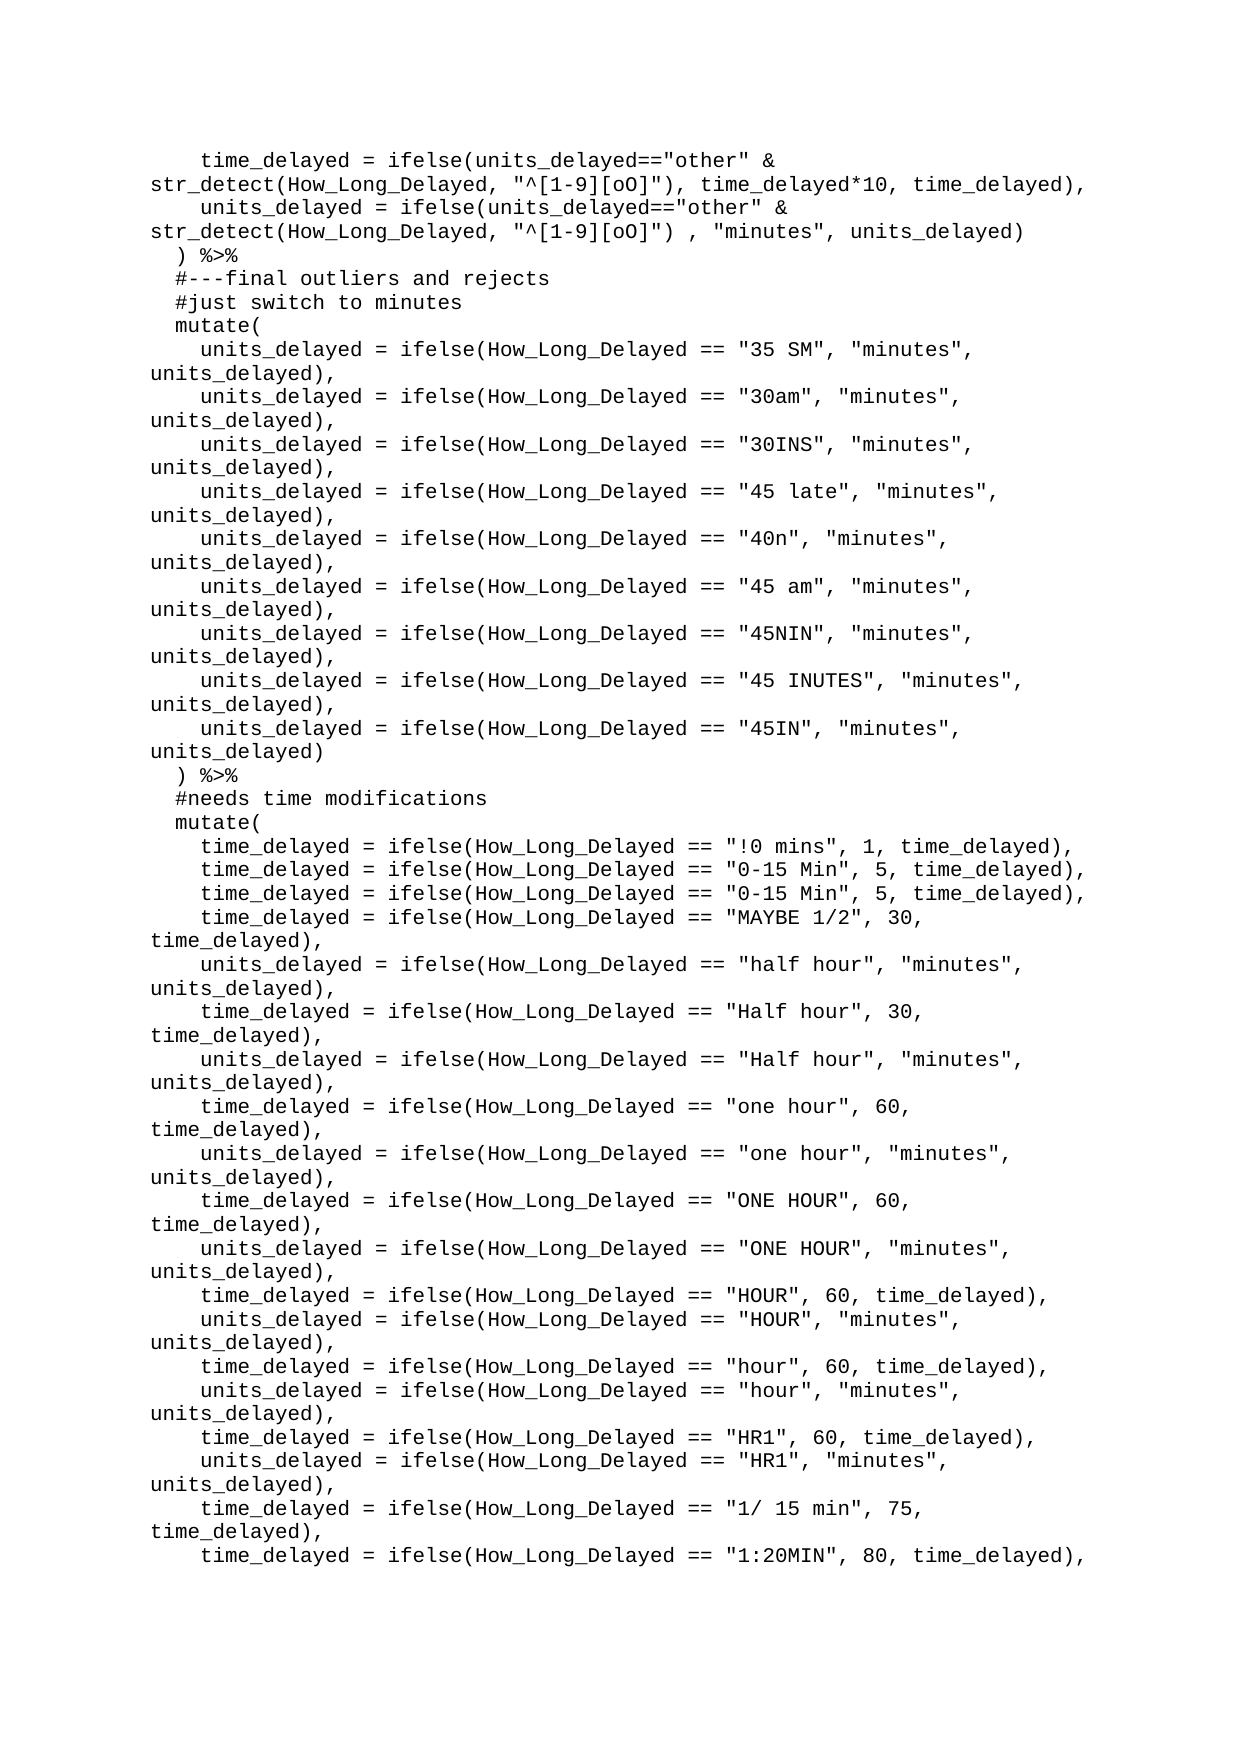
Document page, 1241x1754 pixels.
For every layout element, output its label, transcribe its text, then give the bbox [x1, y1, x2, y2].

text units_delayed = ifelse(How_Long_Delayed == "45NIN", "minutes", units_delayed), [150, 623, 1090, 670]
text time_delayed = ifelse(How_Long_Delayed == "ONE HOUR", 60, time_delayed), [150, 1190, 1090, 1238]
text units_delayed = ifelse(How_Long_Delayed == "45 am", "minutes", units_delayed), [150, 576, 1090, 623]
text time_delayed = ifelse(How_Long_Delayed == "MAYBE 1/2", 30, time_delayed), [150, 907, 1090, 954]
text units_delayed = ifelse(How_Long_Delayed == "one hour", "minutes", units_delayed), [150, 1143, 1090, 1190]
text units_delayed = ifelse(units_delayed=="other" & str_detect(How_Long_Delayed, "^[1-9][oO]") , "minutes", units_delayed) [150, 197, 1090, 244]
text mutate( [150, 316, 1090, 339]
text units_delayed = ifelse(How_Long_Delayed == "30am", "minutes", units_delayed), [150, 386, 1090, 434]
text time_delayed = ifelse(How_Long_Delayed == "HR1", 60, time_delayed), [150, 1427, 1090, 1451]
text units_delayed = ifelse(How_Long_Delayed == "45 INUTES", "minutes", units_delayed), [150, 670, 1090, 717]
text time_delayed = ifelse(How_Long_Delayed == "hour", 60, time_delayed), [150, 1356, 1090, 1379]
text time_delayed = ifelse(How_Long_Delayed == "0-15 Min", 5, time_delayed), [150, 883, 1090, 907]
text mutate( [150, 812, 1090, 836]
text time_delayed = ifelse(How_Long_Delayed == "0-15 Min", 5, time_delayed), [150, 859, 1090, 883]
text time_delayed = ifelse(How_Long_Delayed == "one hour", 60, time_delayed), [150, 1096, 1090, 1143]
text units_delayed = ifelse(How_Long_Delayed == "35 SM", "minutes", units_delayed), [150, 339, 1090, 386]
text time_delayed = ifelse(How_Long_Delayed == "!0 mins", 1, time_delayed), [150, 836, 1090, 859]
text #just switch to minutes [150, 292, 1090, 316]
text time_delayed = ifelse(units_delayed=="other" & str_detect(How_Long_Delayed, "^[1-9][oO]"), time_delayed*10, time_delayed), [150, 150, 1090, 197]
text units_delayed = ifelse(How_Long_Delayed == "hour", "minutes", units_delayed), [150, 1379, 1090, 1427]
text units_delayed = ifelse(How_Long_Delayed == "40n", "minutes", units_delayed), [150, 528, 1090, 576]
text time_delayed = ifelse(How_Long_Delayed == "1:20MIN", 80, time_delayed), [150, 1545, 1090, 1569]
text units_delayed = ifelse(How_Long_Delayed == "half hour", "minutes", units_delayed), [150, 954, 1090, 1001]
text units_delayed = ifelse(How_Long_Delayed == "Half hour", "minutes", units_delayed), [150, 1048, 1090, 1096]
text units_delayed = ifelse(How_Long_Delayed == "HOUR", "minutes", units_delayed), [150, 1309, 1090, 1356]
text units_delayed = ifelse(How_Long_Delayed == "ONE HOUR", "minutes", units_delayed), [150, 1238, 1090, 1285]
text ) %>% [150, 244, 1090, 268]
text units_delayed = ifelse(How_Long_Delayed == "45 late", "minutes", units_delayed), [150, 481, 1090, 528]
text time_delayed = ifelse(How_Long_Delayed == "HOUR", 60, time_delayed), [150, 1285, 1090, 1309]
text units_delayed = ifelse(How_Long_Delayed == "HR1", "minutes", units_delayed), [150, 1451, 1090, 1498]
text #needs time modifications [150, 788, 1090, 812]
text units_delayed = ifelse(How_Long_Delayed == "45IN", "minutes", units_delayed) [150, 717, 1090, 765]
text time_delayed = ifelse(How_Long_Delayed == "Half hour", 30, time_delayed), [150, 1001, 1090, 1048]
text #---final outliers and rejects [150, 268, 1090, 292]
text time_delayed = ifelse(How_Long_Delayed == "1/ 15 min", 75, time_delayed), [150, 1498, 1090, 1545]
text ) %>% [150, 765, 1090, 788]
text units_delayed = ifelse(How_Long_Delayed == "30INS", "minutes", units_delayed), [150, 434, 1090, 481]
